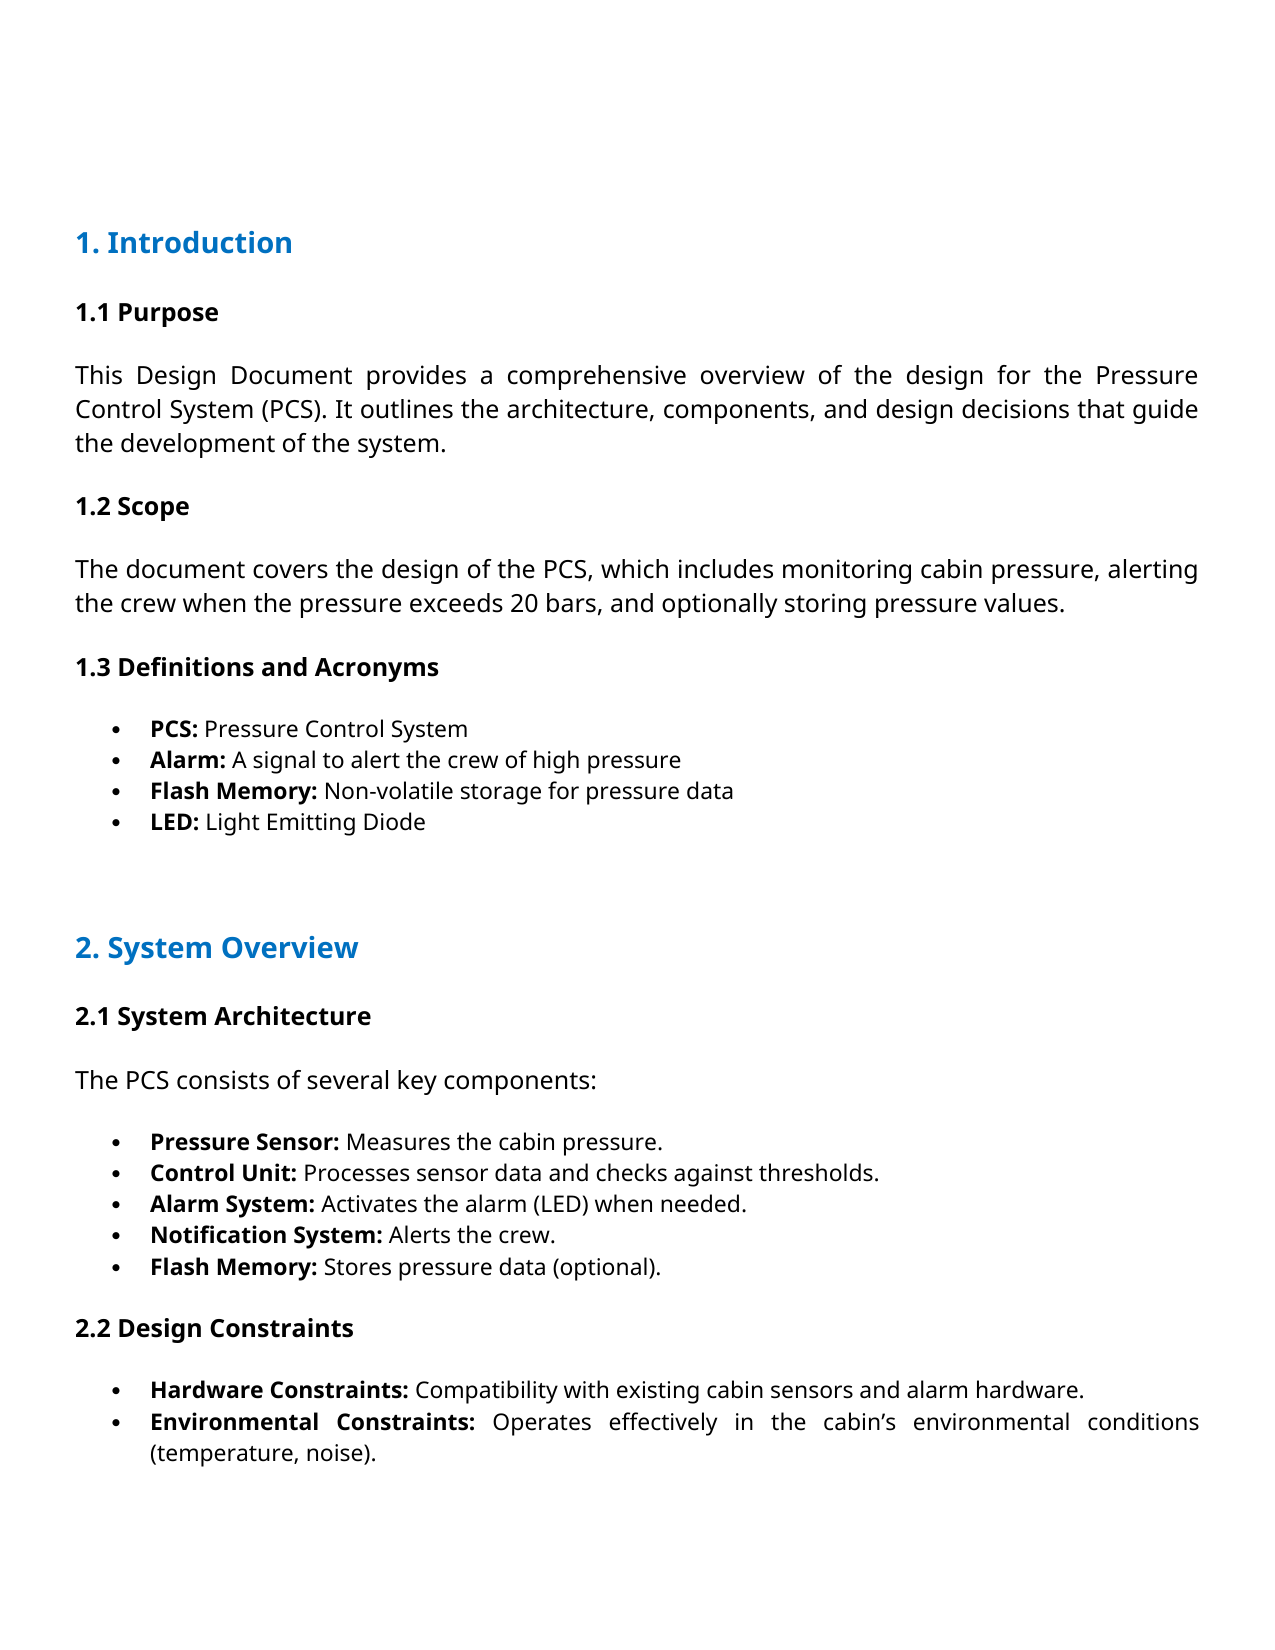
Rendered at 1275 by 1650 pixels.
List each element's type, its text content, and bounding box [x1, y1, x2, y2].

list Hardware Constraints: Compatibility with existing cabin sensors and alarm hardware. [112, 1374, 1200, 1405]
list LED: Light Emitting Diode [112, 806, 1200, 837]
list PCS: Pressure Control System [112, 712, 1200, 744]
subtitle 2. System Overview [75, 927, 1200, 967]
list Control Unit: Processes sensor data and checks against thresholds. [112, 1157, 1200, 1188]
subtitle 1. Introduction [75, 222, 1200, 262]
subtitle 1.2 Scope [75, 489, 1200, 523]
list Flash Memory: Non-volatile storage for pressure data [112, 775, 1200, 806]
list Flash Memory: Stores pressure data (optional). [112, 1251, 1200, 1282]
subtitle 2.2 Design Constraints [75, 1311, 1200, 1345]
list Pressure Sensor: Measures the cabin pressure. [112, 1126, 1200, 1157]
list Environmental Constraints: Operates effectively in the cabin’s environmental conditions (temperature, noise). [112, 1405, 1200, 1468]
subtitle 1.1 Purpose [75, 294, 1200, 328]
subtitle 2.1 System Architecture [75, 999, 1200, 1033]
text This Design Document provides a comprehensive overview of the design for the Pressure Control System (PCS). It outlines the architecture, components, and design decisions that guide the development of the system. [75, 357, 1200, 459]
text The PCS consists of several key components: [75, 1062, 1200, 1096]
text The document covers the design of the PCS, which includes monitoring cabin pressure, alerting the crew when the pressure exceeds 20 bars, and optionally storing pressure values. [75, 552, 1200, 620]
list Alarm System: Activates the alarm (LED) when needed. [112, 1188, 1200, 1219]
list Notification System: Alerts the crew. [112, 1219, 1200, 1251]
subtitle 1.3 Definitions and Acronyms [75, 649, 1200, 683]
list Alarm: A signal to alert the crew of high pressure [112, 744, 1200, 775]
